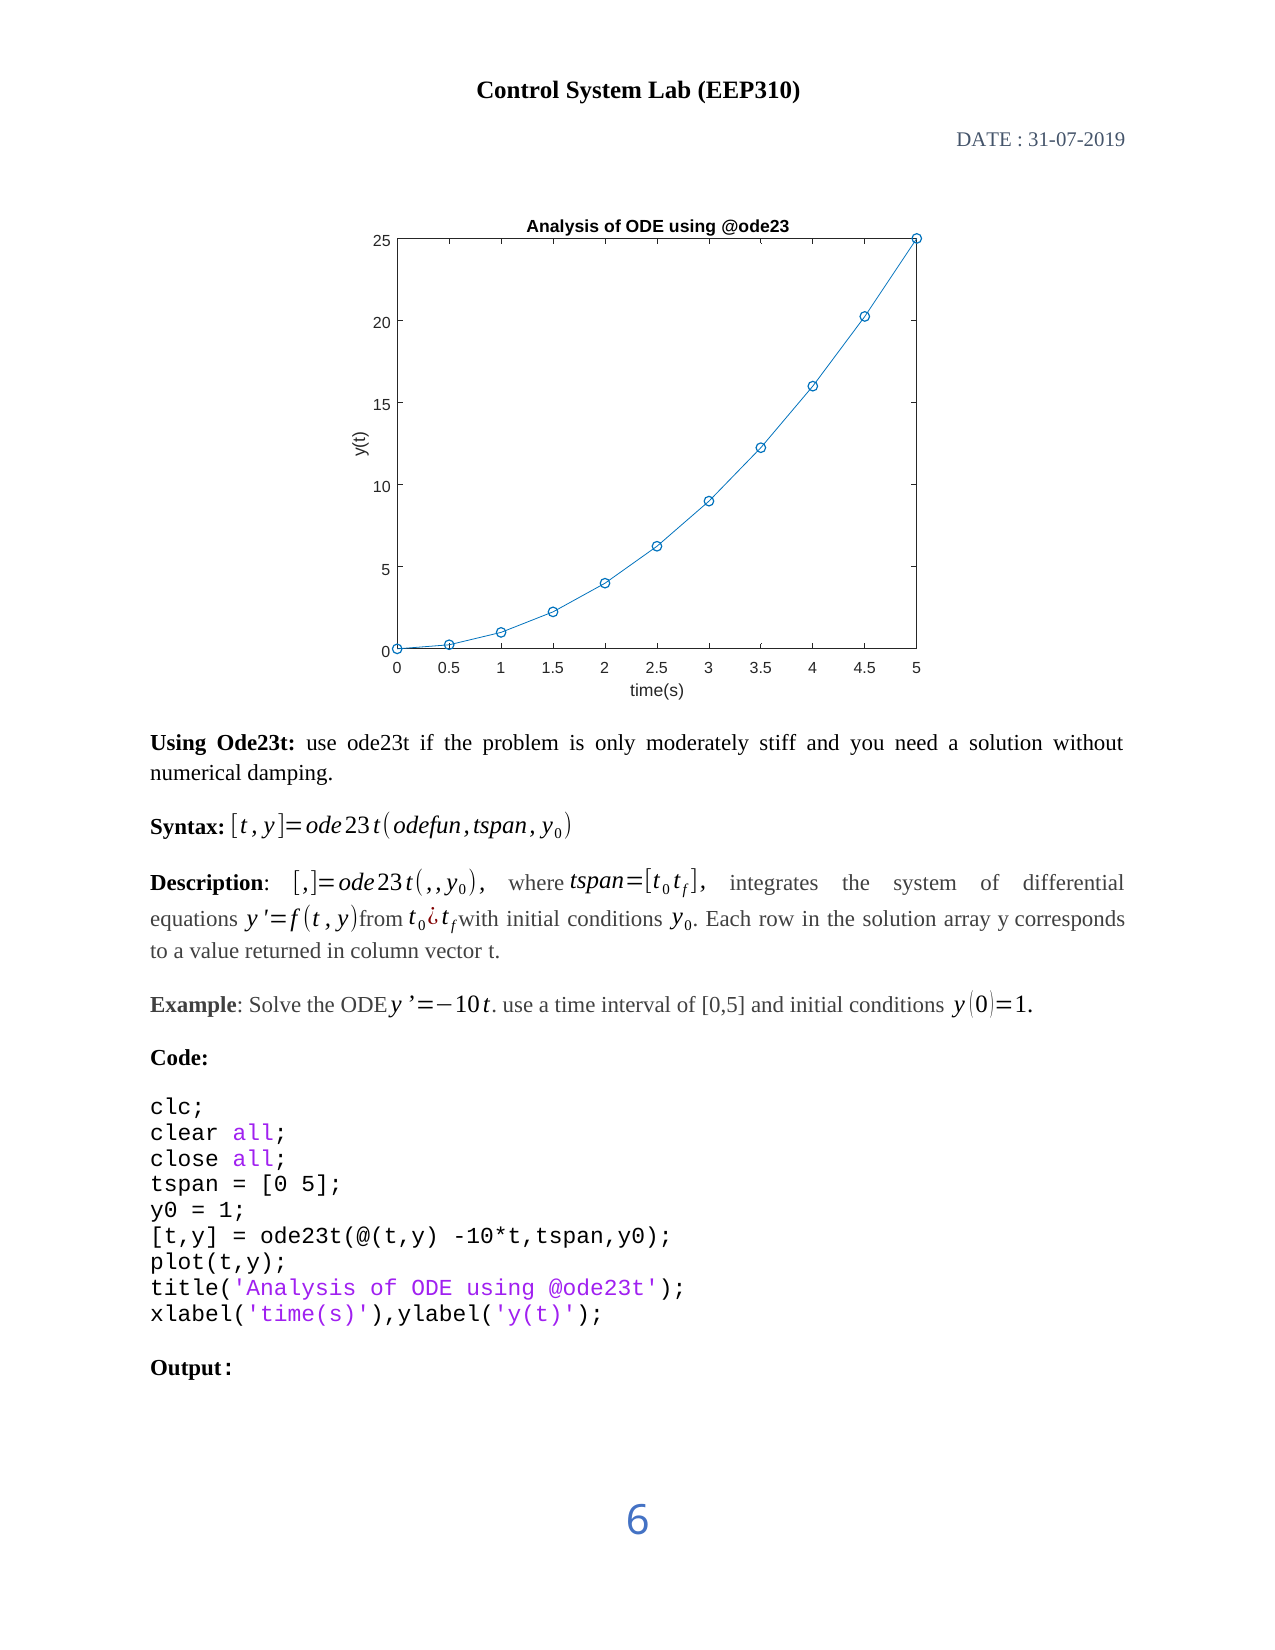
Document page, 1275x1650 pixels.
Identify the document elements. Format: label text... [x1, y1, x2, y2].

text title('Analysis of ODE using @ode23t'); [150, 1277, 1125, 1302]
text Syntax: [150, 810, 1125, 842]
text close all; [150, 1147, 1125, 1173]
text xlabel('time(s)'),ylabel('y(t)'); [150, 1302, 1125, 1328]
text Using Ode23t: use ode23t if the problem is only moderately stiff and you need a solution without numerical damping. [150, 729, 1125, 785]
text plot(t,y); [150, 1251, 1125, 1277]
text y0 = 1; [150, 1199, 1125, 1225]
text Example: Solve the ODE. use a time interval of [0,5] and initial conditions [150, 989, 1125, 1019]
text clc; [150, 1095, 1125, 1121]
text [t,y] = ode23t(@(t,y) -10*t,tspan,y0); [150, 1225, 1125, 1251]
text clear all; [150, 1121, 1125, 1147]
text tspan = [0 5]; [150, 1173, 1125, 1199]
text Output: [150, 1354, 1125, 1383]
text Description: where integrates the system of differential equations from with initial conditions . Each row in the solution array y corresponds to a value returned in column vector t. [150, 867, 1125, 964]
text Code: [150, 1044, 1125, 1070]
